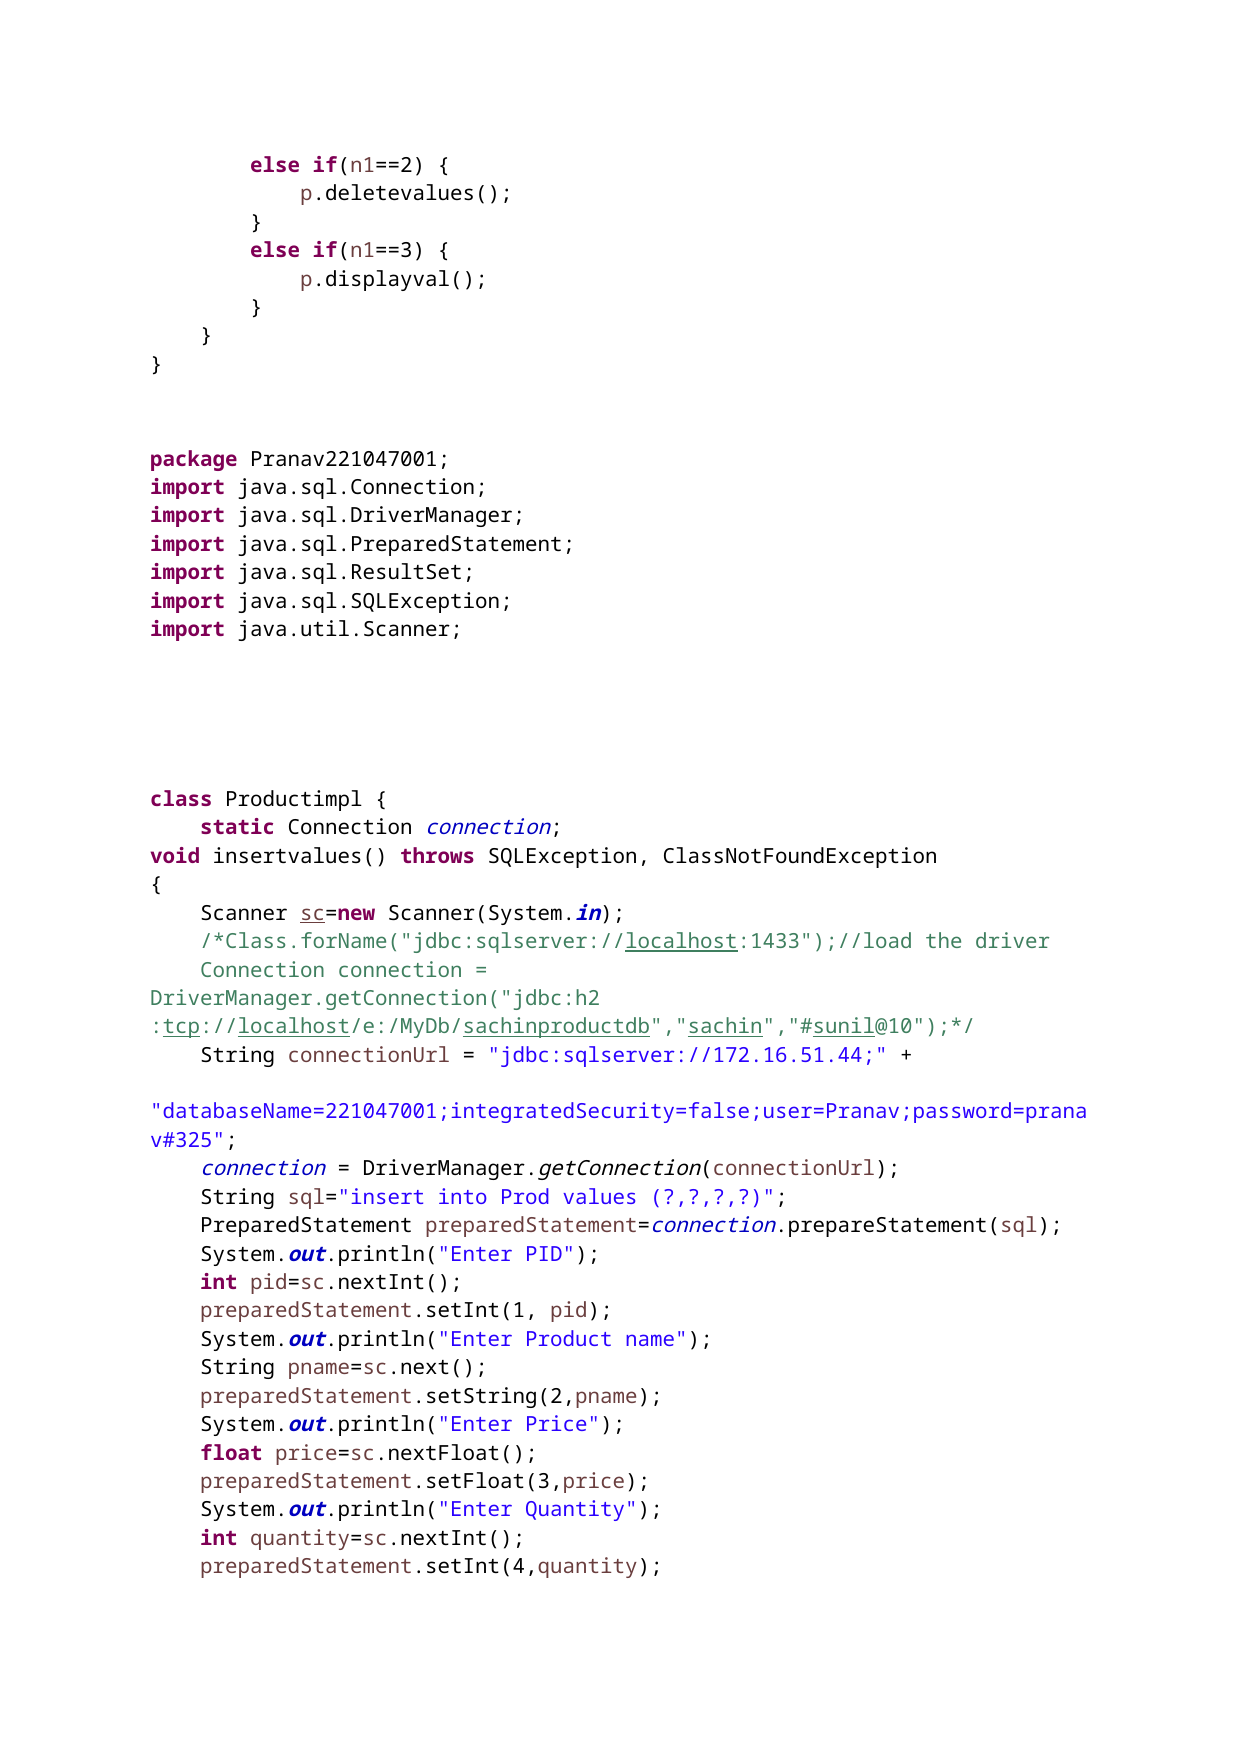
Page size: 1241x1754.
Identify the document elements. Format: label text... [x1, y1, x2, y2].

text package Pranav221047001; [150, 444, 1090, 472]
text import java.sql.ResultSet; [150, 557, 1090, 586]
text class Productimpl { [150, 784, 1090, 812]
text int quantity=sc.nextInt(); [150, 1523, 1090, 1551]
text else if(n1==3) { [150, 235, 1090, 264]
text preparedStatement.setInt(4,quantity); [150, 1551, 1090, 1580]
text p.displayval(); [150, 264, 1090, 292]
text Scanner sc=new Scanner(System.in); [150, 898, 1090, 926]
text import java.util.Scanner; [150, 614, 1090, 643]
text } [150, 292, 1090, 321]
text String pname=sc.next(); [150, 1352, 1090, 1381]
text import java.sql.Connection; [150, 472, 1090, 501]
text "databaseName=221047001;integratedSecurity=false;user=Pranav;password=pranav#325"; [150, 1068, 1090, 1153]
text } [150, 349, 1090, 377]
text connection = DriverManager.getConnection(connectionUrl); [150, 1153, 1090, 1182]
text Connection connection = DriverManager.getConnection("jdbc:h2:tcp://localhost/e:/MyDb/sachinproductdb","sachin","#sunil@10");*/ [150, 955, 1090, 1040]
text { [150, 869, 1090, 898]
text p.deletevalues(); [150, 178, 1090, 207]
text else if(n1==2) { [150, 150, 1090, 178]
text preparedStatement.setString(2,pname); [150, 1381, 1090, 1409]
text System.out.println("Enter Quantity"); [150, 1494, 1090, 1523]
text } [150, 207, 1090, 235]
text String sql="insert into Prod values (?,?,?,?)"; [150, 1182, 1090, 1210]
text import java.sql.DriverManager; [150, 501, 1090, 529]
text System.out.println("Enter Product name"); [150, 1324, 1090, 1352]
text /*Class.forName("jdbc:sqlserver://localhost:1433");//load the driver [150, 926, 1090, 955]
text } [150, 321, 1090, 349]
text System.out.println("Enter Price"); [150, 1409, 1090, 1438]
text PreparedStatement preparedStatement=connection.prepareStatement(sql); [150, 1210, 1090, 1239]
text int pid=sc.nextInt(); [150, 1267, 1090, 1296]
text void insertvalues() throws SQLException, ClassNotFoundException [150, 841, 1090, 869]
text System.out.println("Enter PID"); [150, 1239, 1090, 1267]
text static Connection connection; [150, 812, 1090, 841]
text import java.sql.SQLException; [150, 586, 1090, 614]
text float price=sc.nextFloat(); [150, 1438, 1090, 1466]
text preparedStatement.setFloat(3,price); [150, 1466, 1090, 1494]
text preparedStatement.setInt(1, pid); [150, 1296, 1090, 1324]
text import java.sql.PreparedStatement; [150, 529, 1090, 557]
text String connectionUrl = "jdbc:sqlserver://172.16.51.44;" + [150, 1040, 1090, 1068]
